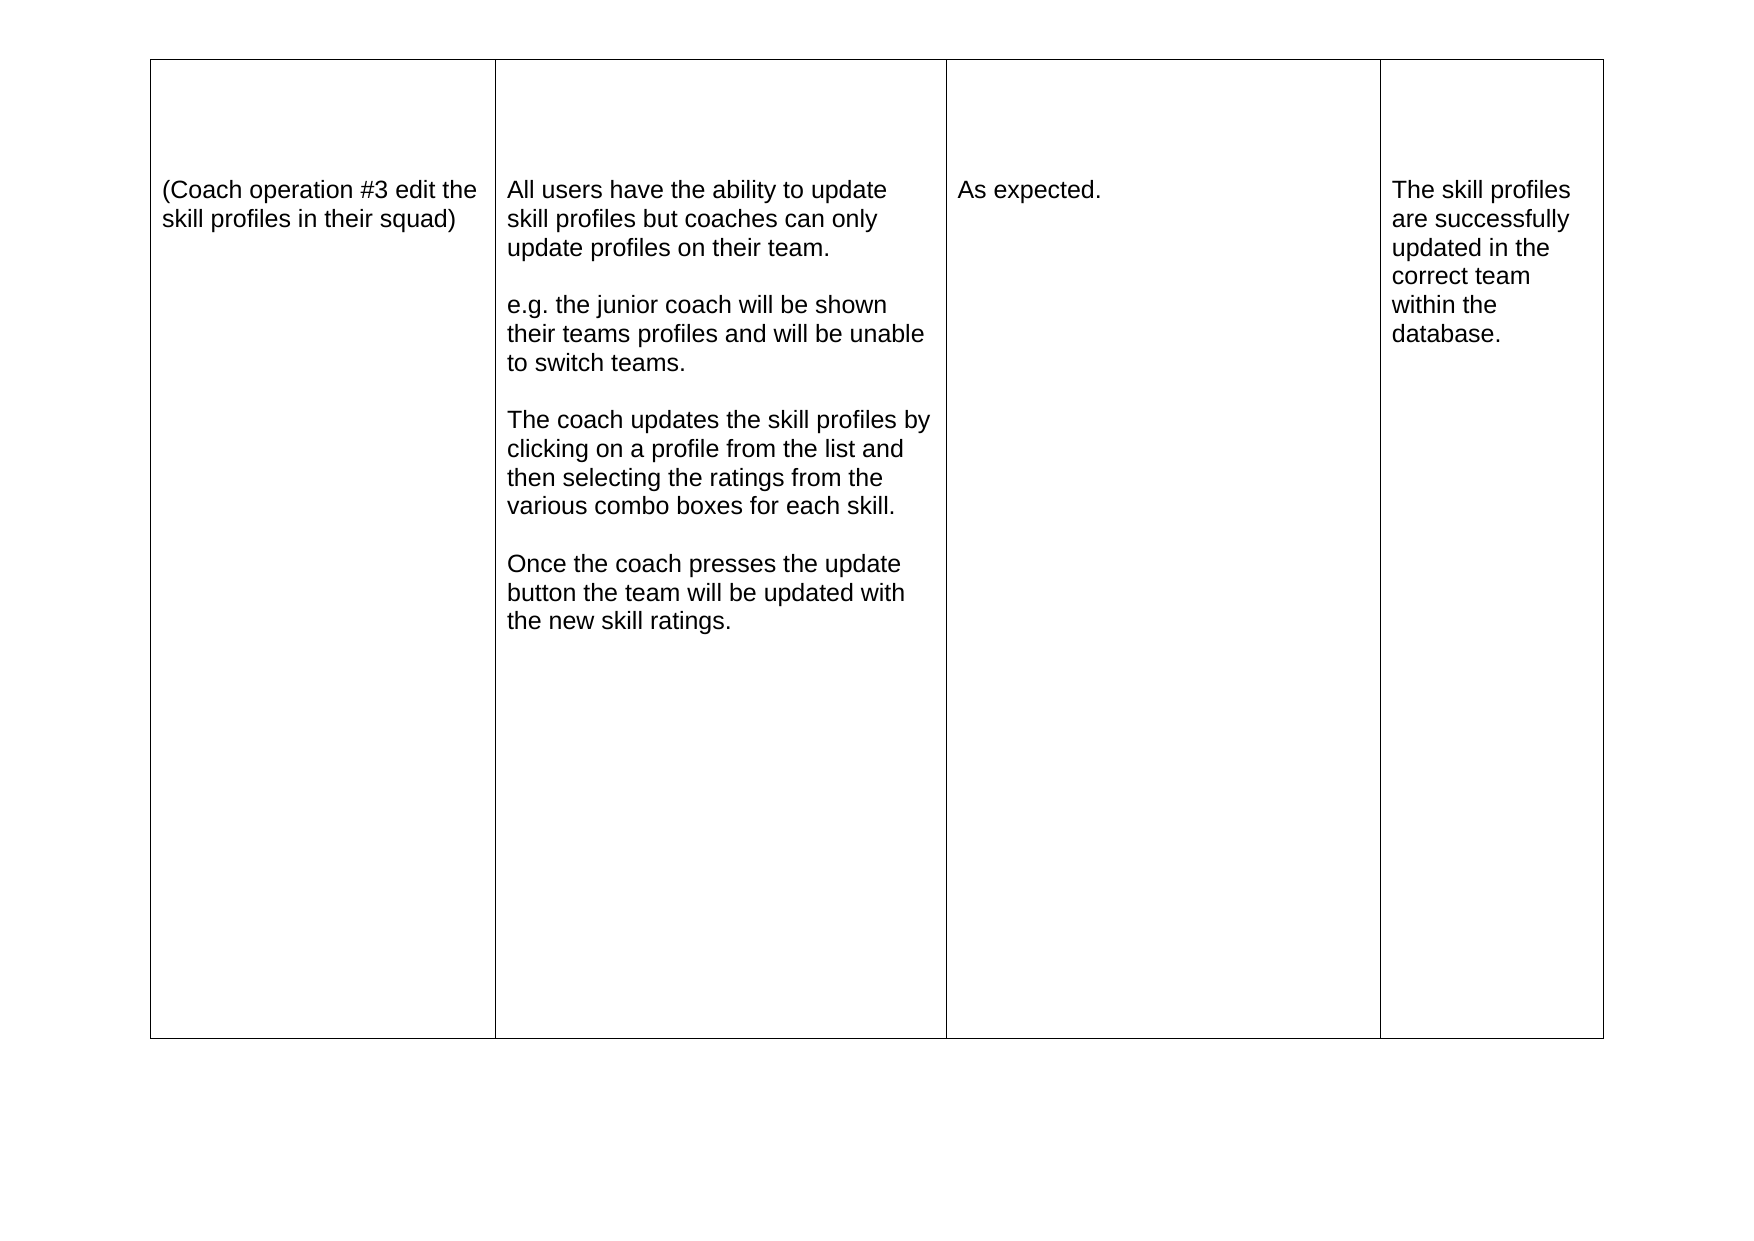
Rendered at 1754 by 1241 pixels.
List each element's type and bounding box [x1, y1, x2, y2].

table_cell [947, 60, 1380, 1038]
table_cell [151, 60, 495, 1038]
table_cell [496, 60, 946, 1038]
table_cell [1381, 60, 1603, 1038]
